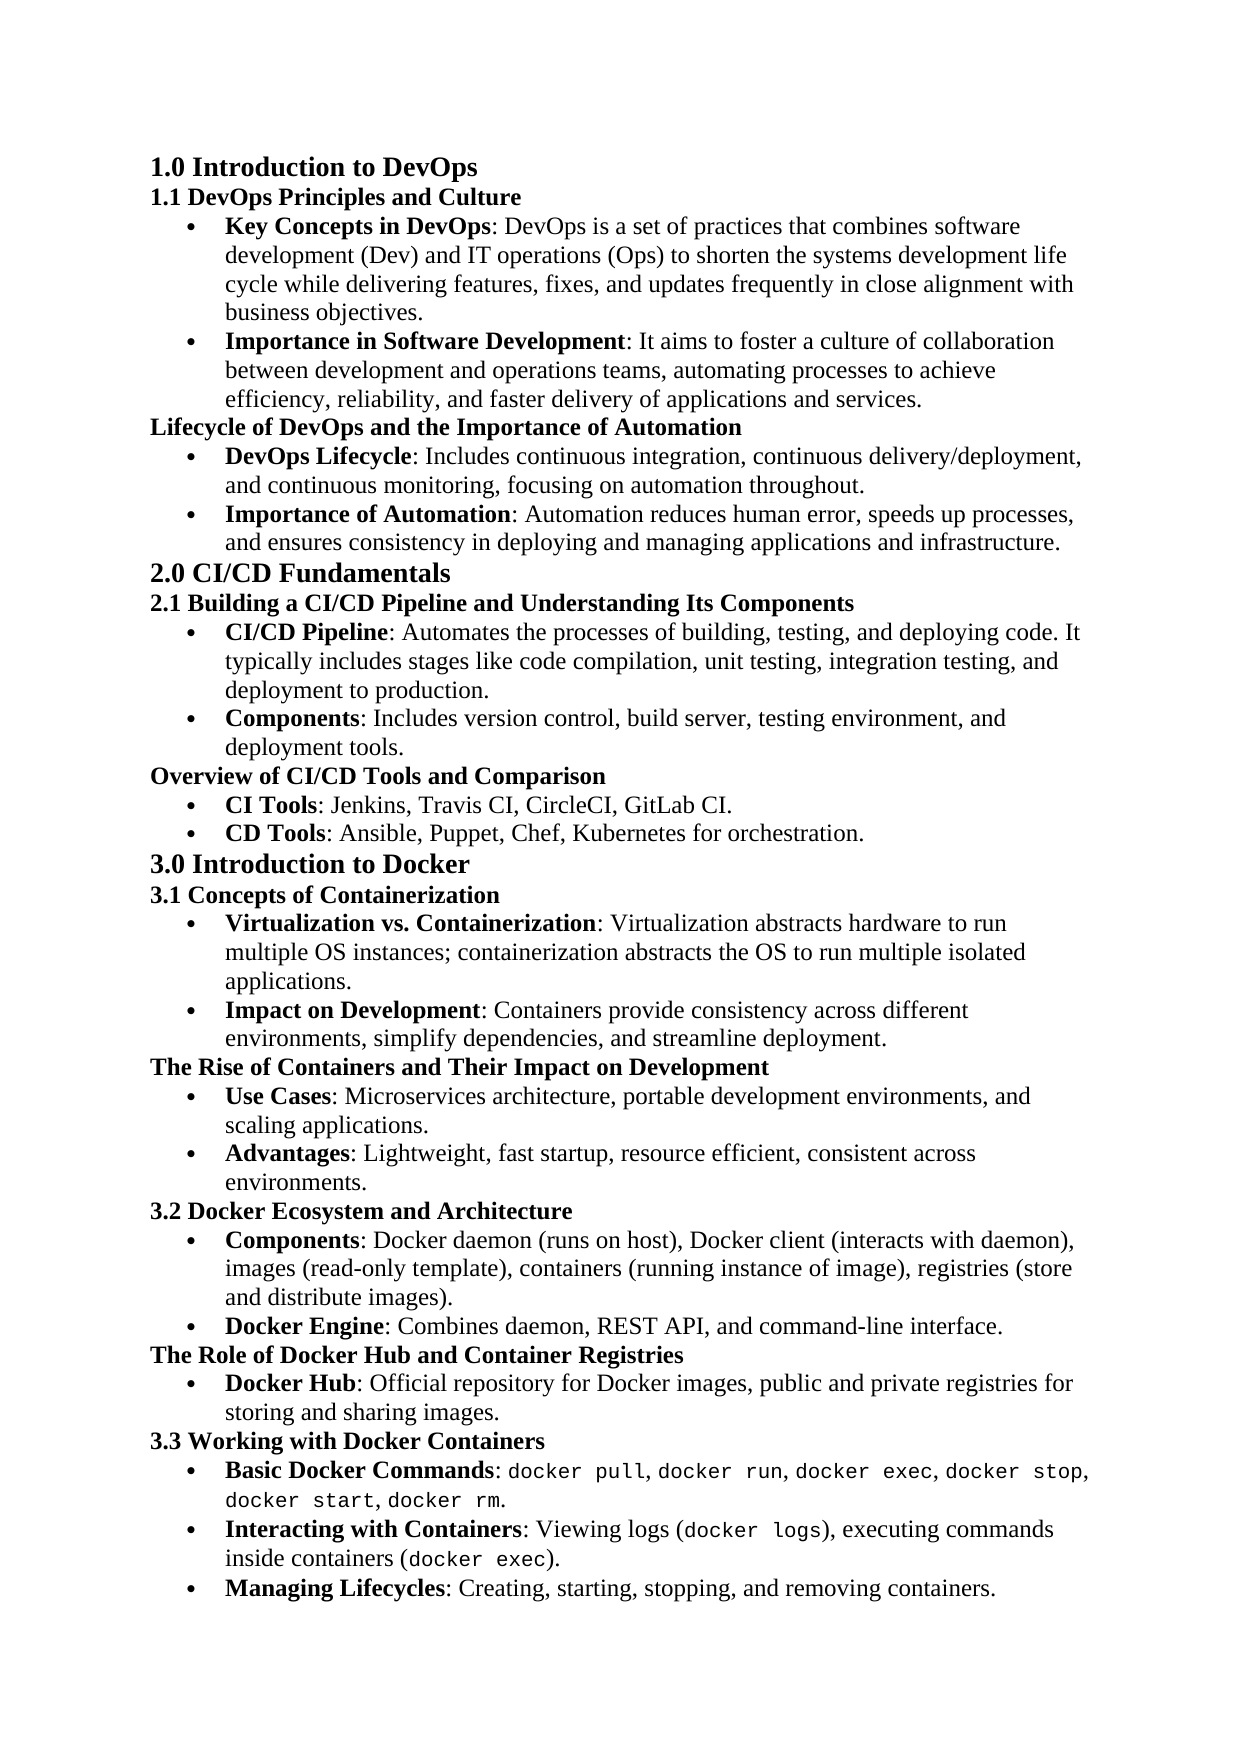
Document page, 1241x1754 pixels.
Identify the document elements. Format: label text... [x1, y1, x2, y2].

text Lifecycle of DevOps and the Importance of Automation [150, 412, 1090, 441]
text 3.2 Docker Ecosystem and Architecture [150, 1196, 1090, 1225]
text 2.1 Building a CI/CD Pipeline and Understanding Its Components [150, 588, 1090, 617]
list CI Tools: Jenkins, Travis CI, CircleCI, GitLab CI. [187, 790, 1090, 818]
text 1.0 Introduction to DevOps [150, 150, 1090, 182]
list Impact on Development: Containers provide consistency across different environments, simplify dependencies, and streamline deployment. [187, 995, 1090, 1052]
text 3.0 Introduction to Docker [150, 847, 1090, 880]
list Use Cases: Microservices architecture, portable development environments, and scaling applications. [187, 1081, 1090, 1138]
list Docker Engine: Combines daemon, REST API, and command-line interface. [187, 1311, 1090, 1340]
list Docker Hub: Official repository for Docker images, public and private registries for storing and sharing images. [187, 1368, 1090, 1426]
list Components: Includes version control, build server, testing environment, and deployment tools. [187, 703, 1090, 761]
list Key Concepts in DevOps: DevOps is a set of practices that combines software development (Dev) and IT operations (Ops) to shorten the systems development life cycle while delivering features, fixes, and updates frequently in close alignment with business objectives. [187, 211, 1090, 326]
list Importance in Software Development: It aims to foster a culture of collaboration between development and operations teams, automating processes to achieve efficiency, reliability, and faster delivery of applications and services. [187, 326, 1090, 412]
list Advantages: Lightweight, fast startup, resource efficient, consistent across environments. [187, 1138, 1090, 1196]
text 3.1 Concepts of Containerization [150, 880, 1090, 908]
text 3.3 Working with Docker Containers [150, 1426, 1090, 1455]
list Importance of Automation: Automation reduces human error, speeds up processes, and ensures consistency in deploying and managing applications and infrastructure. [187, 499, 1090, 556]
list Virtualization vs. Containerization: Virtualization abstracts hardware to run multiple OS instances; containerization abstracts the OS to run multiple isolated applications. [187, 908, 1090, 995]
list Basic Docker Commands: docker pull, docker run, docker exec, docker stop, docker start, docker rm. [187, 1455, 1090, 1514]
list Managing Lifecycles: Creating, starting, stopping, and removing containers. [187, 1573, 1090, 1602]
text 1.1 DevOps Principles and Culture [150, 182, 1090, 211]
text The Rise of Containers and Their Impact on Development [150, 1052, 1090, 1081]
text Overview of CI/CD Tools and Comparison [150, 761, 1090, 790]
text 2.0 CI/CD Fundamentals [150, 556, 1090, 588]
list DevOps Lifecycle: Includes continuous integration, continuous delivery/deployment, and continuous monitoring, focusing on automation throughout. [187, 441, 1090, 499]
list CD Tools: Ansible, Puppet, Chef, Kubernetes for orchestration. [187, 818, 1090, 847]
list Components: Docker daemon (runs on host), Docker client (interacts with daemon), images (read-only template), containers (running instance of image), registries (store and distribute images). [187, 1225, 1090, 1311]
text The Role of Docker Hub and Container Registries [150, 1340, 1090, 1368]
list CI/CD Pipeline: Automates the processes of building, testing, and deploying code. It typically includes stages like code compilation, unit testing, integration testing, and deployment to production. [187, 617, 1090, 703]
list Interacting with Containers: Viewing logs (docker logs), executing commands inside containers (docker exec). [187, 1514, 1090, 1573]
